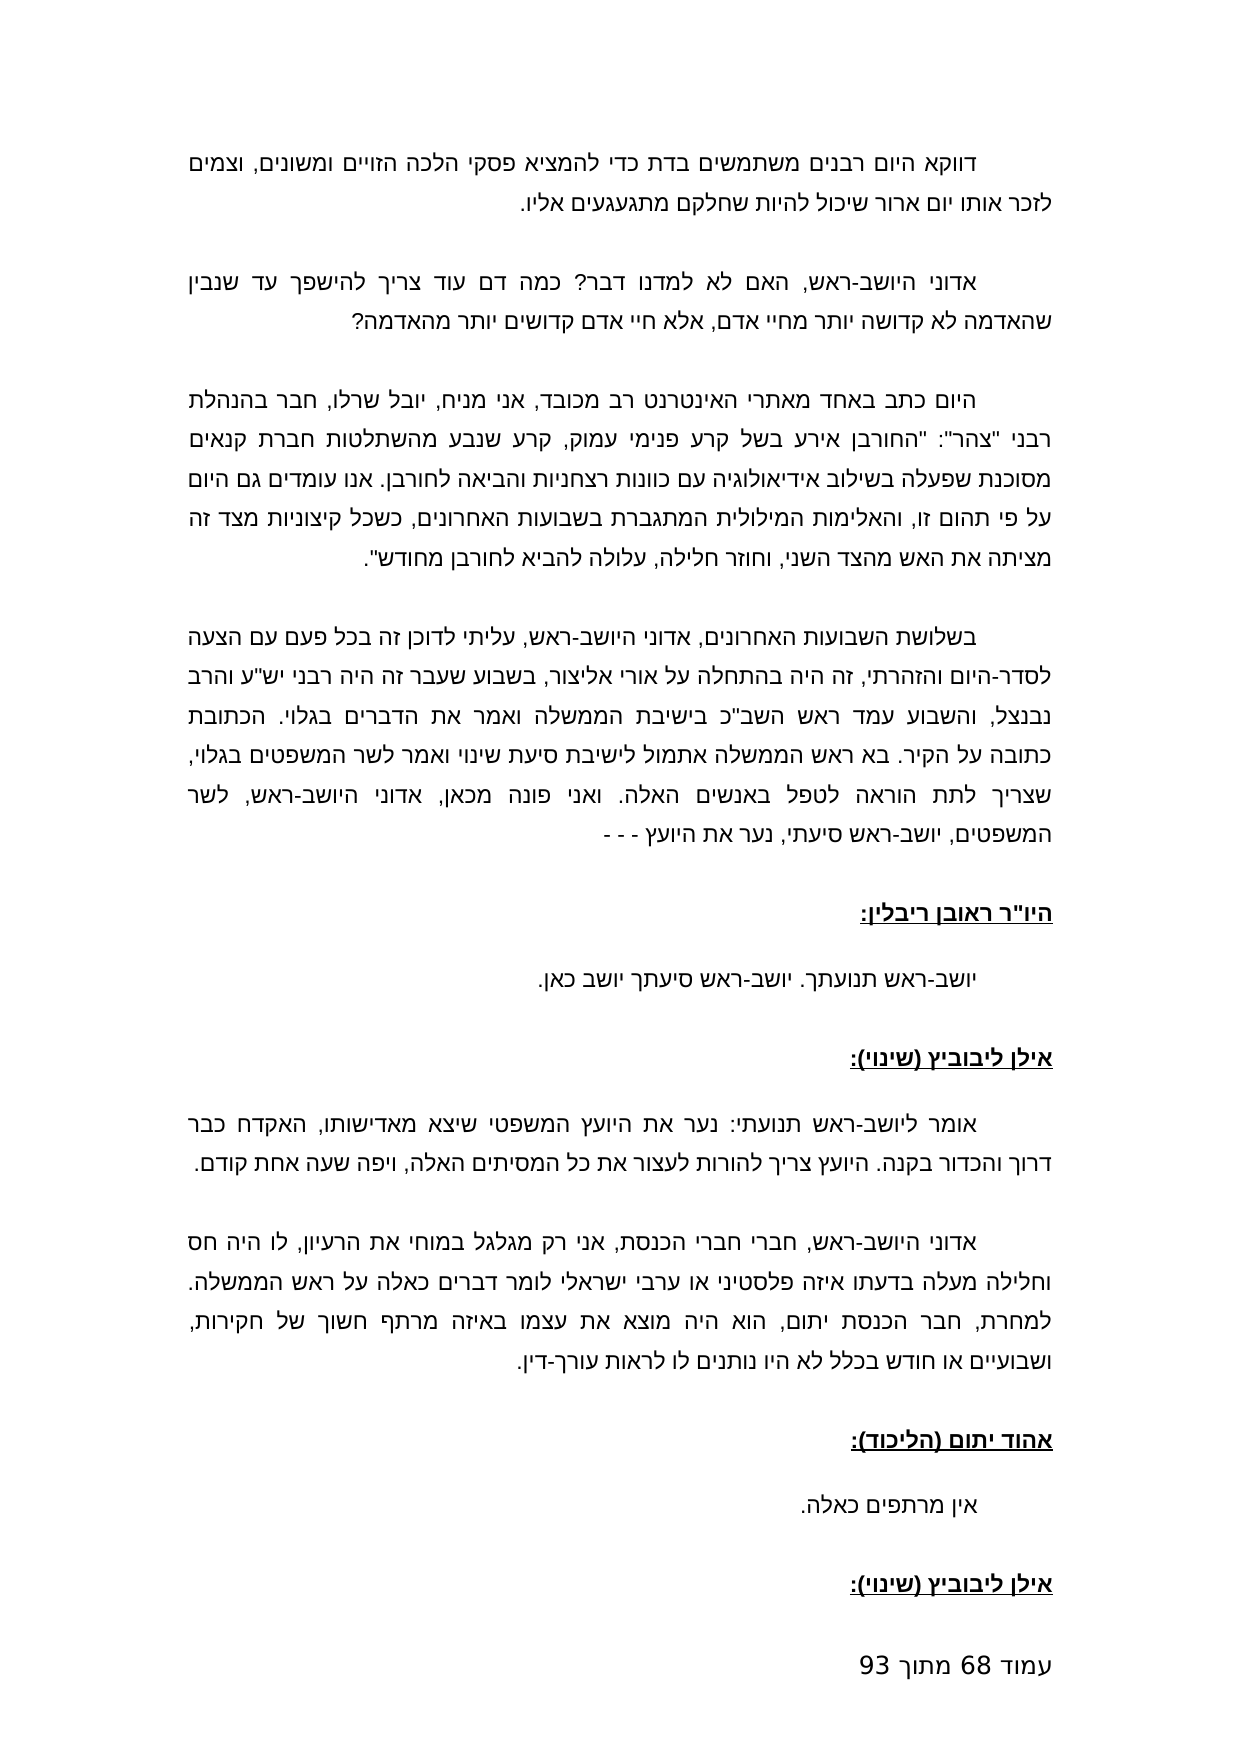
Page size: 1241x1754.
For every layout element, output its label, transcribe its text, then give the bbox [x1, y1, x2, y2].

text היו"ר ראובן ריבלין: [187, 900, 1053, 926]
text אומר ליושב-ראש תנועתי: נער את היועץ המשפטי שיצא מאדישותו, האקדח כבר דרוך והכדור בקנה. היועץ צריך להורות לעצור את כל המסיתים האלה, ויפה שעה אחת קודם. [187, 1111, 1053, 1177]
text אהוד יתום (הליכוד): [187, 1427, 1053, 1453]
text בשלושת השבועות האחרונים, אדוני היושב-ראש, עליתי לדוכן זה בכל פעם עם הצעה לסדר-היום והזהרתי, זה היה בהתחלה על אורי אליצור, בשבוע שעבר זה היה רבני יש"ע והרב נבנצל, והשבוע עמד ראש השב"כ בישיבת הממשלה ואמר את הדברים בגלוי. הכתובת כתובה על הקיר. בא ראש הממשלה אתמול לישיבת סיעת שינוי ואמר לשר המשפטים בגלוי, שצריך לתת הוראה לטפל באנשים האלה. ואני פונה מכאן, אדוני היושב-ראש, לשר המשפטים, יושב-ראש סיעתי, נער את היועץ - - - [187, 624, 1053, 847]
text יושב-ראש תנועתך. יושב-ראש סיעתך יושב כאן. [187, 966, 1053, 992]
text אדוני היושב-ראש, חברי חברי הכנסת, אני רק מגלגל במוחי את הרעיון, לו היה חס וחלילה מעלה בדעתו איזה פלסטיני או ערבי ישראלי לומר דברים כאלה על ראש הממשלה. למחרת, חבר הכנסת יתום, הוא היה מוצא את עצמו באיזה מרתף חשוך של חקירות, ושבועיים או חודש בכלל לא היו נותנים לו לראות עורך-דין. [187, 1229, 1053, 1374]
text אילן ליבוביץ (שינוי): [187, 1045, 1053, 1071]
text אין מרתפים כאלה. [187, 1492, 1053, 1519]
text היום כתב באחד מאתרי האינטרנט רב מכובד, אני מניח, יובל שרלו, חבר בהנהלת רבני "צהר": "החורבן אירע בשל קרע פנימי עמוק, קרע שנבע מהשתלטות חברת קנאים מסוכנת שפעלה בשילוב אידיאולוגיה עם כוונות רצחניות והביאה לחורבן. אנו עומדים גם היום על פי תהום זו, והאלימות המילולית המתגברת בשבועות האחרונים, כשכל קיצוניות מצד זה מציתה את האש מהצד השני, וחוזר חלילה, עלולה להביא לחורבן מחודש". [187, 387, 1053, 571]
text דווקא היום רבנים משתמשים בדת כדי להמציא פסקי הלכה הזויים ומשונים, וצמים לזכר אותו יום ארור שיכול להיות שחלקם מתגעגעים אליו. [187, 150, 1053, 216]
text אילן ליבוביץ (שינוי): [187, 1571, 1053, 1598]
text אדוני היושב-ראש, האם לא למדנו דבר? כמה דם עוד צריך להישפך עד שנבין שהאדמה לא קדושה יותר מחיי אדם, אלא חיי אדם קדושים יותר מהאדמה? [187, 268, 1053, 334]
